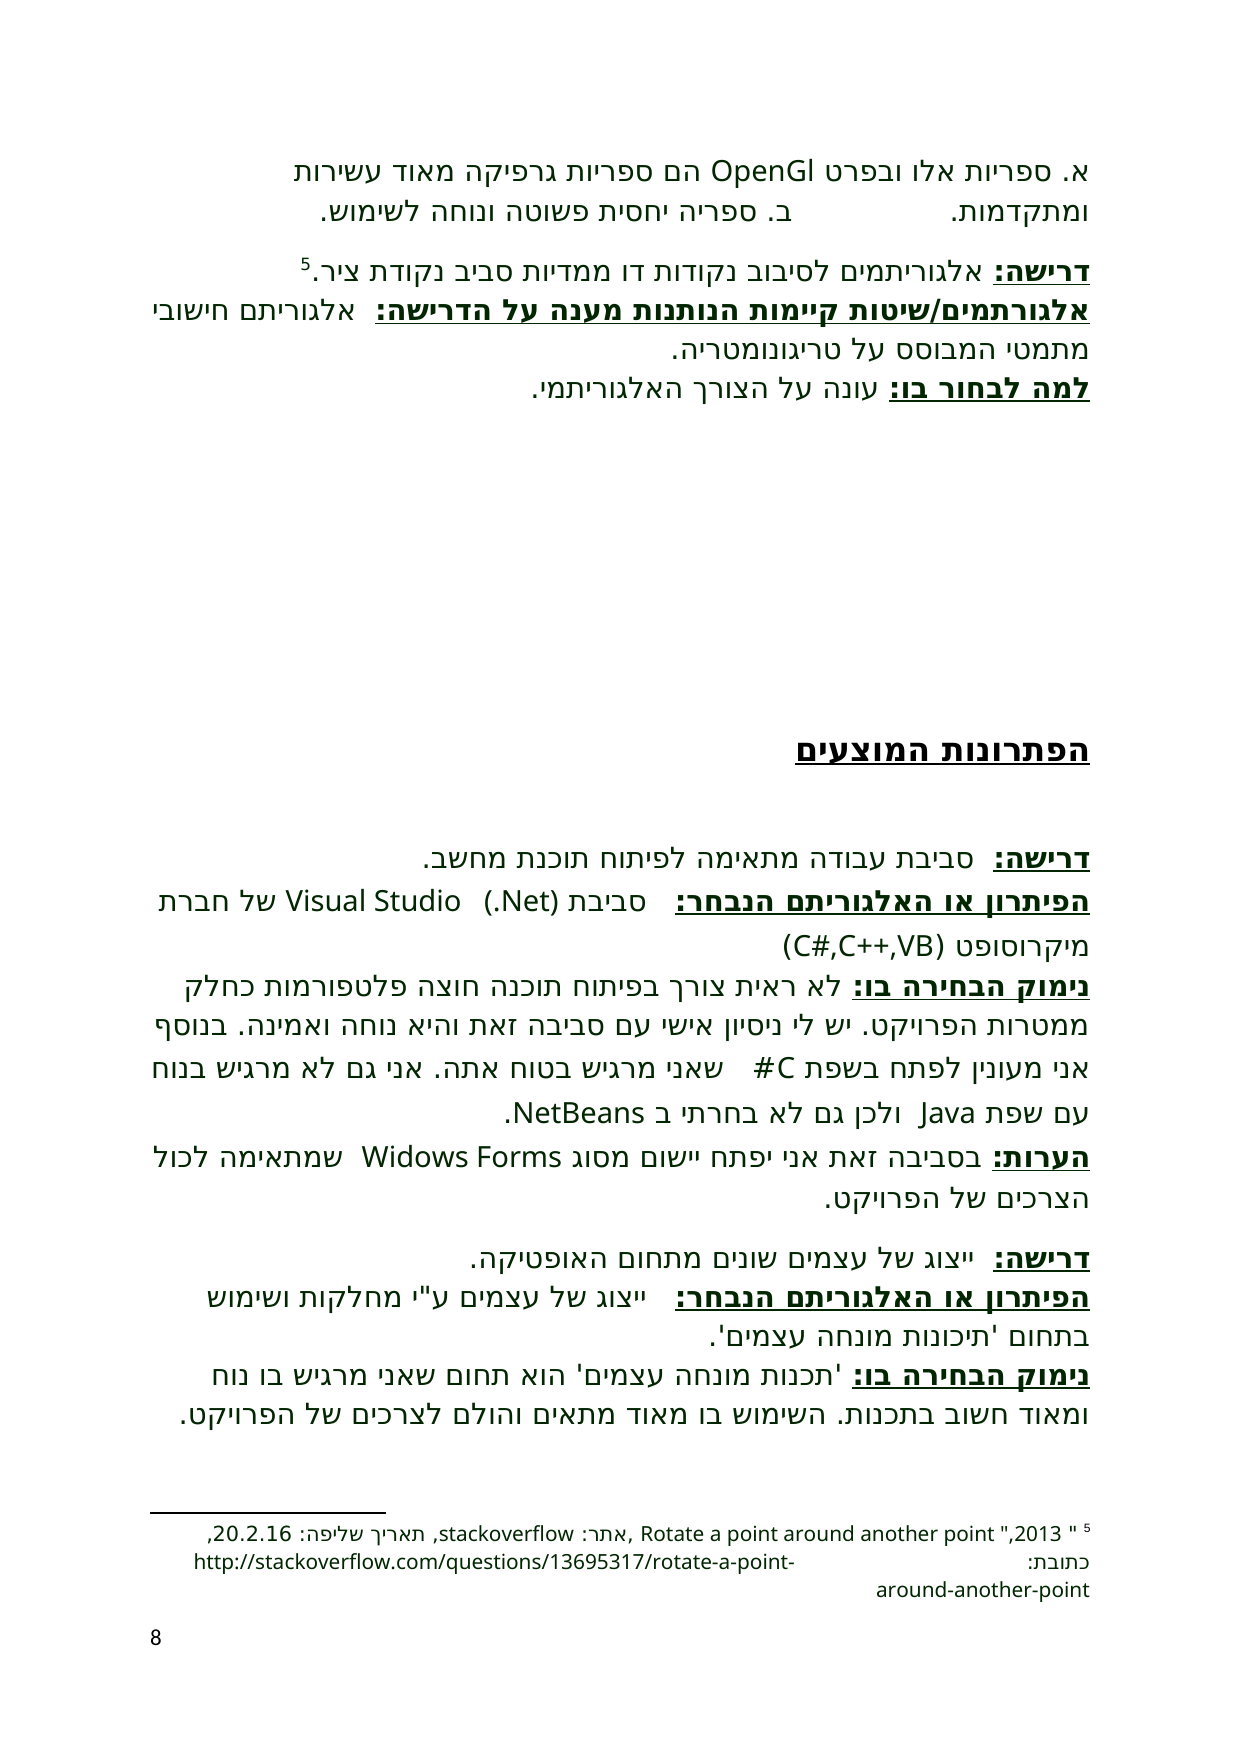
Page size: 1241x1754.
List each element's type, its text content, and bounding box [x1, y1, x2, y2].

text דרישה: סביבת עבודה מתאימה לפיתוח תוכנת מחשב. הפיתרון או האלגוריתם הנבחר: סביבת Visual Studio (.Net) של חברת מיקרוסופט (C#,C++,VB) נימוק הבחירה בו: לא ראית צורך בפיתוח תוכנה חוצה פלטפורמות כחלק ממטרות הפרויקט. יש לי ניסיון אישי עם סביבה זאת והיא נוחה ואמינה. בנוסף אני מעונין לפתח בשפת C# שאני מרגיש בטוח אתה. אני גם לא מרגיש בנוח עם שפת Java ולכן גם לא בחרתי ב NetBeans. הערות: בסביבה זאת אני יפתח יישום מסוג Widows Forms שמתאימה לכול הצרכים של הפרויקט. [150, 841, 1090, 1215]
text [150, 150, 1090, 229]
text דרישה: אלגוריתמים לסיבוב נקודות דו ממדיות סביב נקודת ציר. אלגורתמים/שיטות קיימות הנותנות מענה על הדרישה: אלגוריתם חישובי מתמטי המבוסס על טריגונומטריה. למה לבחור בו: עונה על הצורך האלגוריתמי. [150, 254, 1090, 405]
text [150, 1241, 1090, 1431]
subtitle הפתרונות המוצעים [150, 730, 1090, 769]
